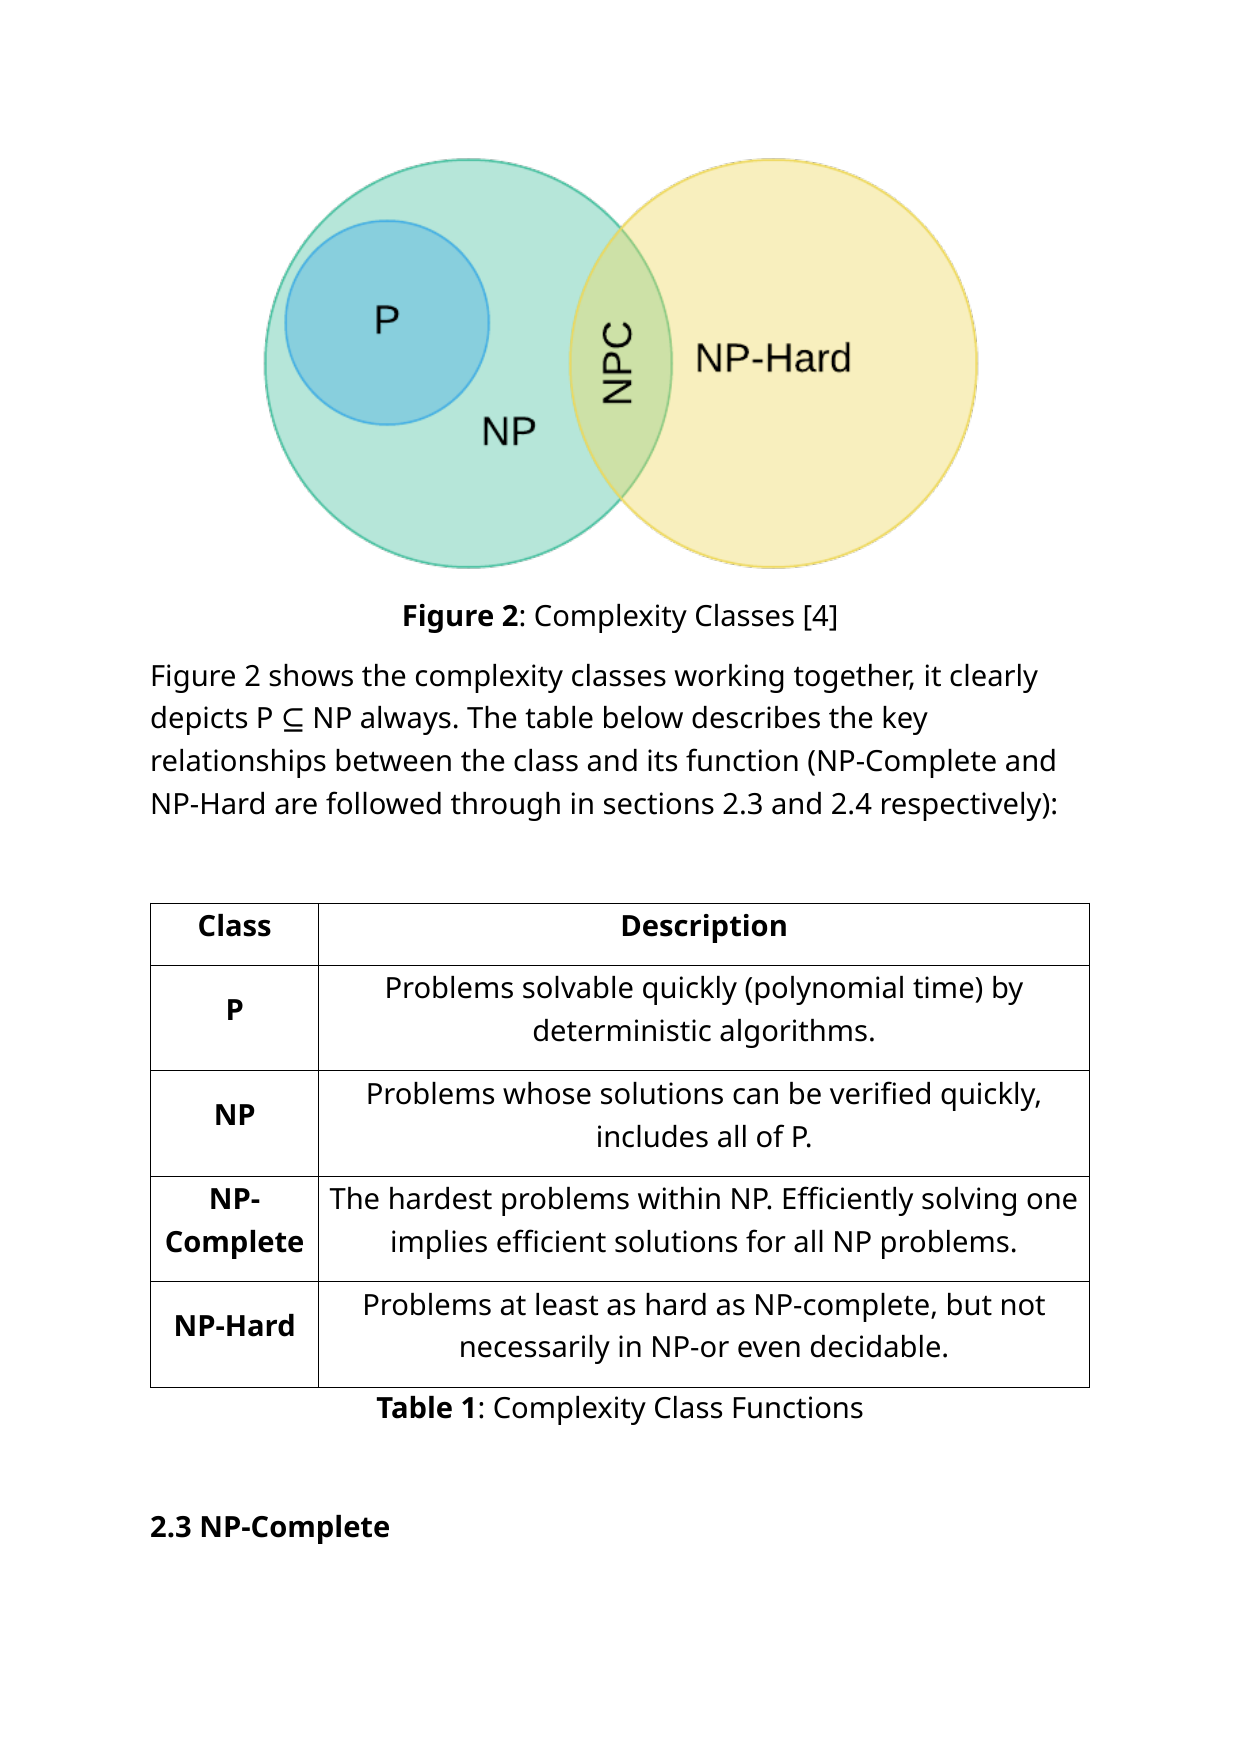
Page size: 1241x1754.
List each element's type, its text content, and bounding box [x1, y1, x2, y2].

table_header Class [151, 904, 318, 965]
text Table 1: Complexity Class Functions [150, 1388, 1090, 1427]
table_cell The hardest problems within NP. Efficiently solving one implies efficient solutions for all NP problems. [319, 1177, 1089, 1281]
picture [256, 150, 985, 577]
table_cell P [151, 966, 318, 1070]
table_cell NP [151, 1071, 318, 1176]
text Figure 2 shows the complexity classes working together, it clearly depicts P ⊆ NP always. The table below describes the key relationships between the class and its function (NP-Complete and NP-Hard are followed through in sections 2.3 and 2.4 respectively): [150, 655, 1090, 823]
table_header Description [319, 904, 1089, 965]
table_cell NP-Hard [151, 1282, 318, 1387]
text Figure 2: Complexity Classes [4] [150, 596, 1090, 635]
table_cell Problems at least as hard as NP-complete, but not necessarily in NP-or even decidable. [319, 1282, 1089, 1387]
table_cell NP-Complete [151, 1177, 318, 1281]
table_cell Problems solvable quickly (polynomial time) by deterministic algorithms. [319, 966, 1089, 1070]
table_cell Problems whose solutions can be verified quickly, includes all of P. [319, 1071, 1089, 1176]
text 2.3 NP-Complete [150, 1507, 1090, 1546]
